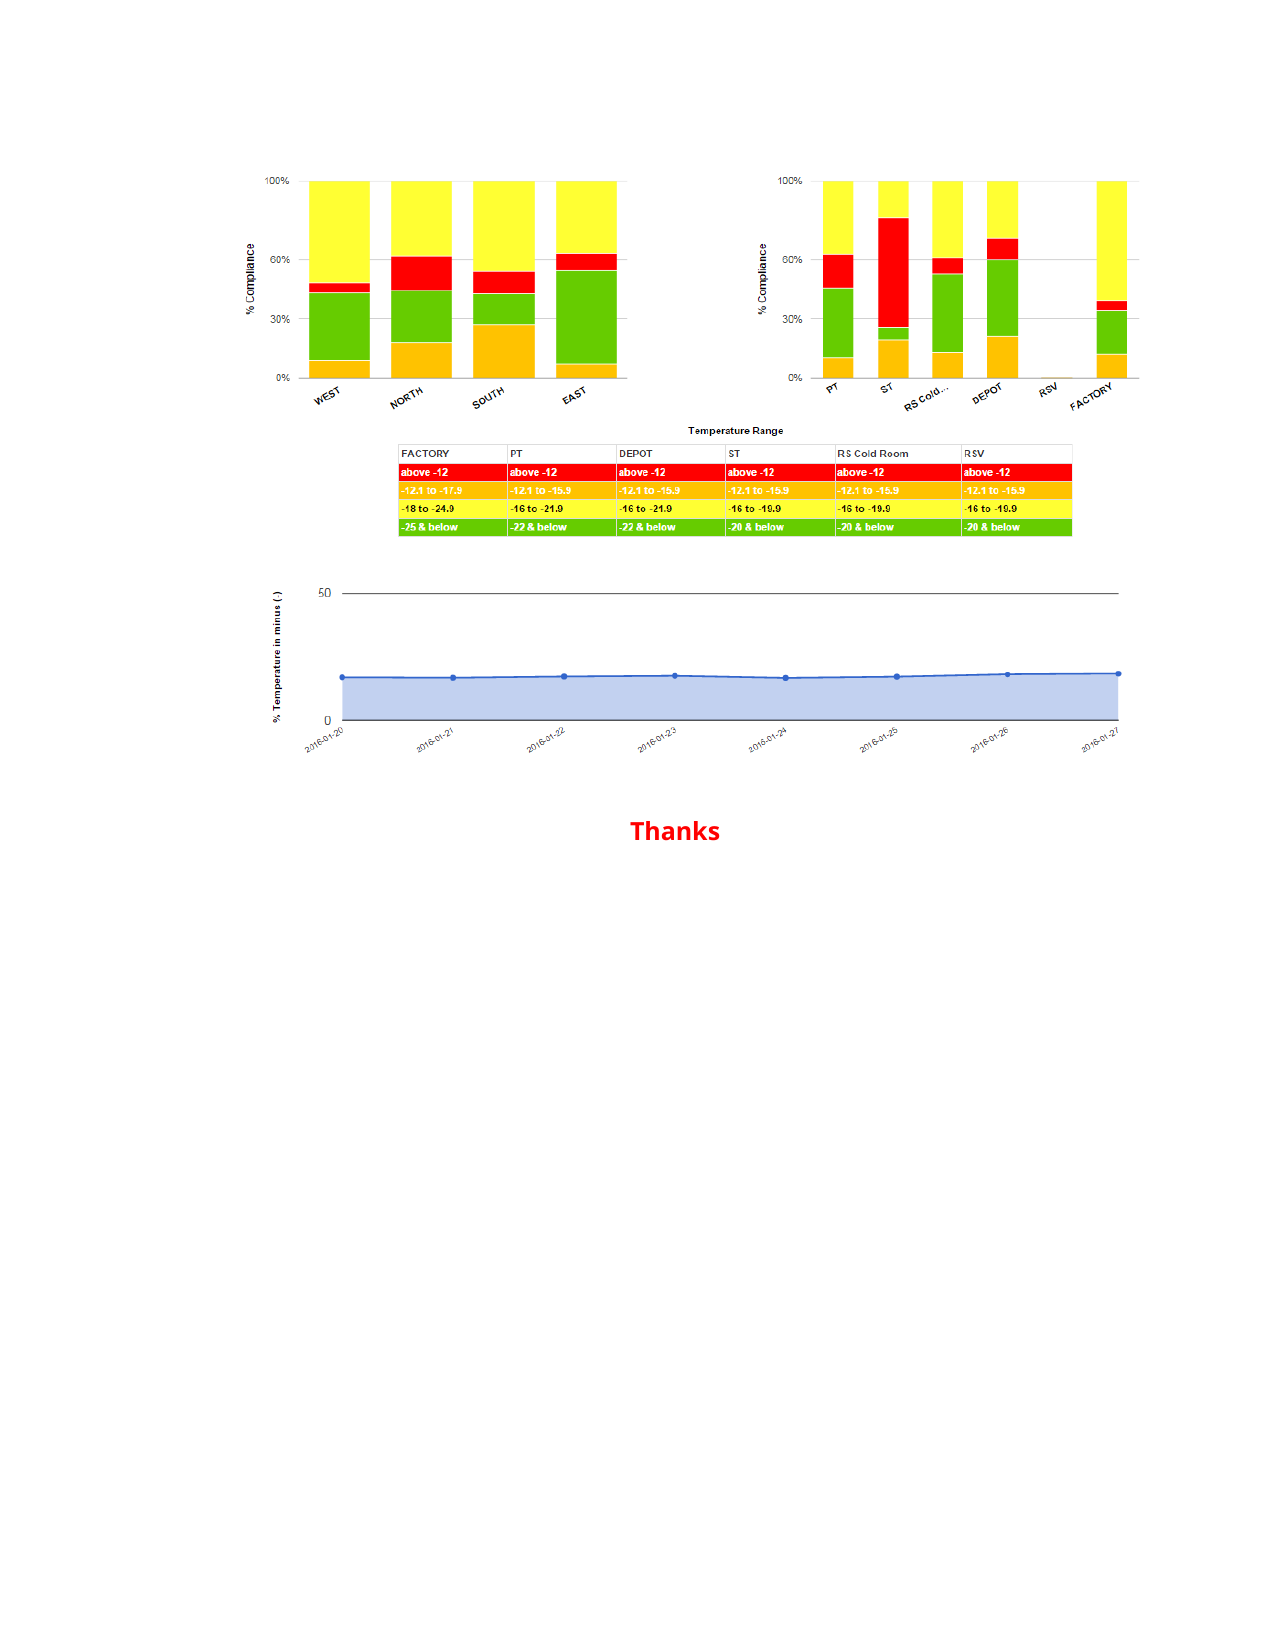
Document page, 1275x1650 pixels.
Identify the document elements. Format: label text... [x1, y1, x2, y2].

picture [225, 150, 1200, 771]
list Thanks [225, 814, 1125, 848]
